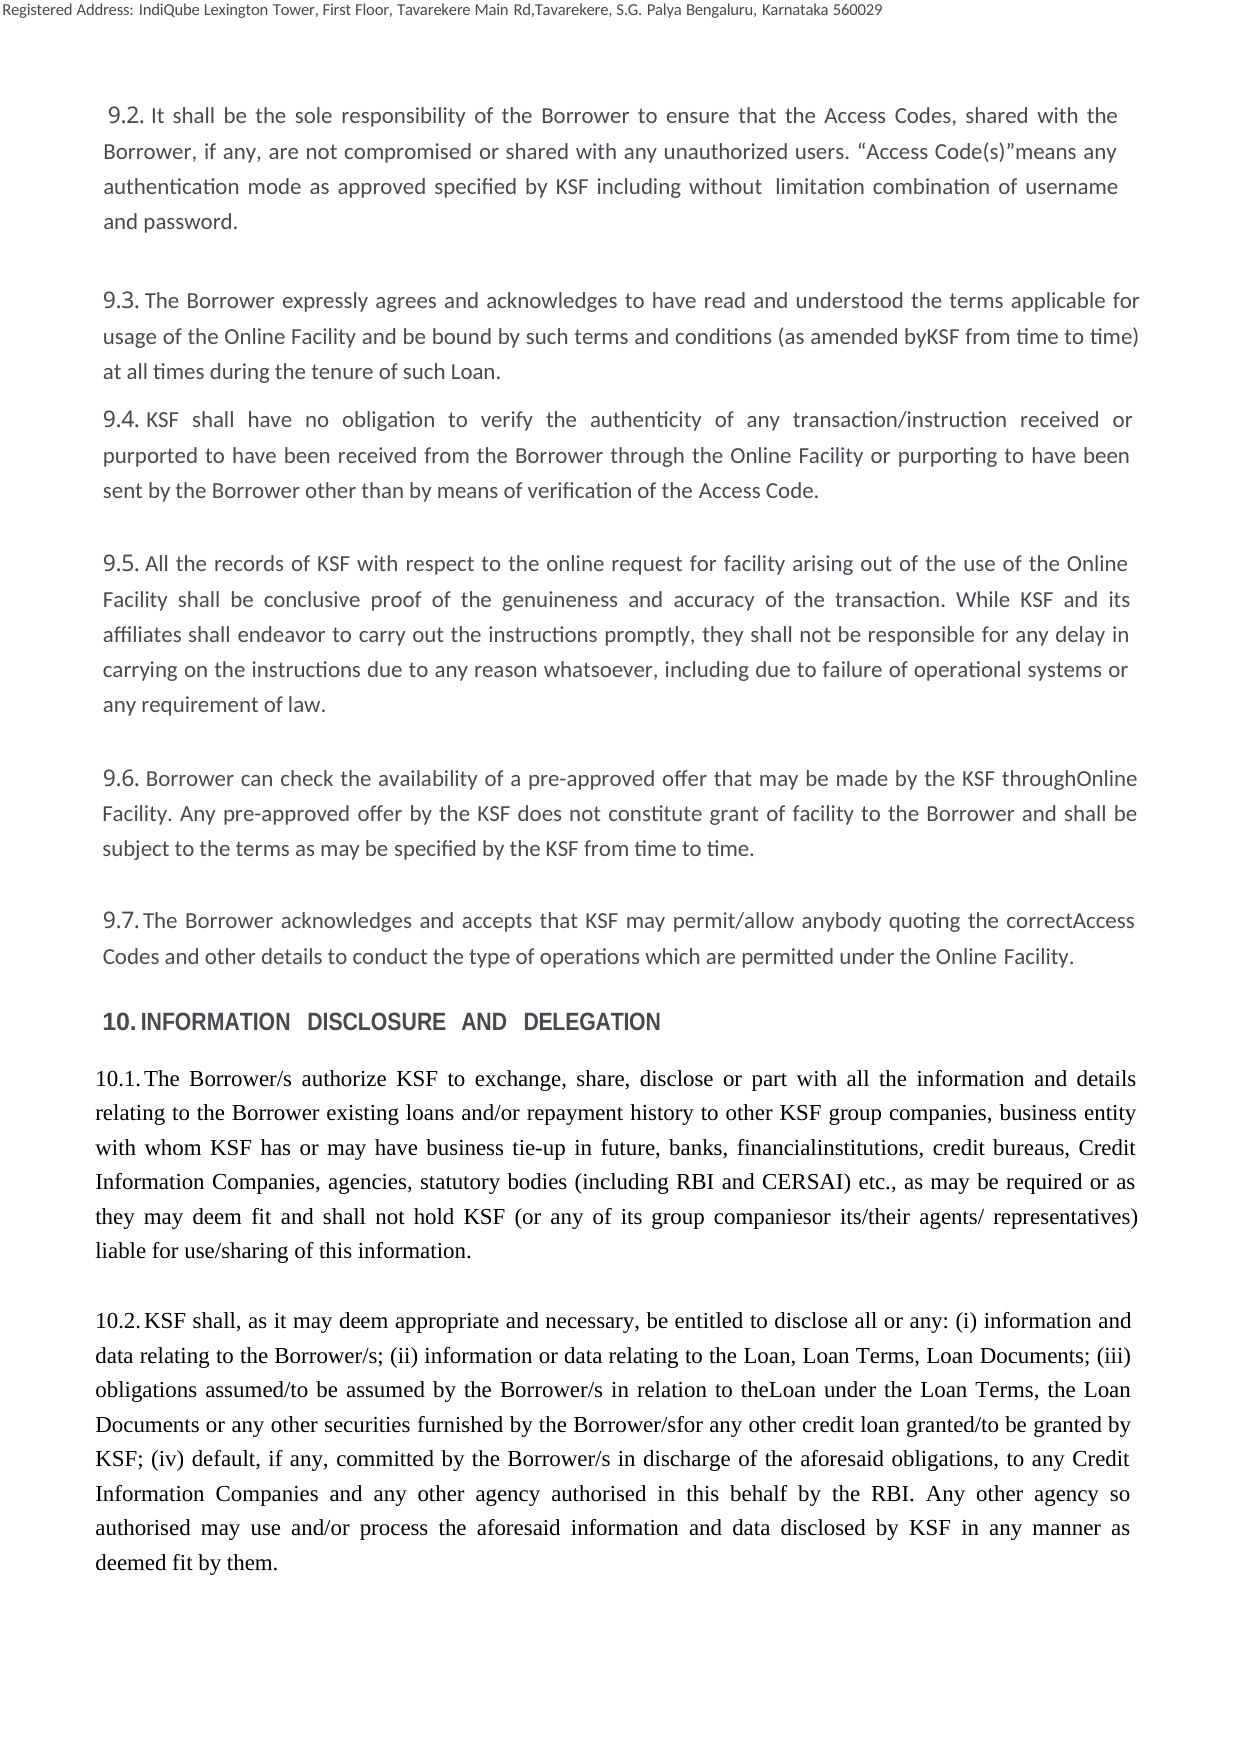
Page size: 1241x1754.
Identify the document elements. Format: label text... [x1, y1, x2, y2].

list The Borrower acknowledges and accepts that KSF may permit/allow anybody quoting the correctAccess Codes and other details to conduct the type of operations which are permitted under the Online Facility. [103, 904, 1137, 970]
subtitle INFORMATION DISCLOSURE AND DELEGATION [102, 1007, 1226, 1036]
list KSF shall have no obligation to verify the authenticity of any transaction/instruction received or purported to have been received from the Borrower through the Online Facility or purporting to have been sent by the Borrower other than by means of verification of the Access Code. [103, 403, 1132, 504]
list All the records of KSF with respect to the online request for facility arising out of the use of the Online Facility shall be conclusive proof of the genuineness and accuracy of the transaction. While KSF and its affiliates shall endeavor to carry out the instructions promptly, they shall not be responsible for any delay in carrying on the instructions due to any reason whatsoever, including due to failure of operational systems or any requirement of law. [103, 547, 1130, 718]
list KSF shall, as it may deem appropriate and necessary, be entitled to disclose all or any: (i) information and data relating to the Borrower/s; (ii) information or data relating to the Loan, Loan Terms, Loan Documents; (iii) obligations assumed/to be assumed by the Borrower/s in relation to theLoan under the Loan Terms, the Loan Documents or any other securities furnished by the Borrower/sfor any other credit loan granted/to be granted by KSF; (iv) default, if any, committed by the Borrower/s in discharge of the aforesaid obligations, to any Credit Information Companies and any other agency authorised in this behalf by the RBI. Any other agency so authorised may use and/or process the aforesaid information and data disclosed by KSF in any manner as deemed fit by them. [95, 1307, 1133, 1575]
list Borrower can check the availability of a pre-approved offer that may be made by the KSF throughOnline Facility. Any pre-approved offer by the KSF does not constitute grant of facility to the Borrower and shall be subject to the terms as may be specified by the KSF from time to time. [102, 762, 1140, 862]
list It shall be the sole responsibility of the Borrower to ensure that the Access Codes, shared with the Borrower, if any, are not compromised or shared with any unauthorized users. “Access Code(s)”means any authentication mode as approved specified by KSF including without limitation combination of username and password. [103, 99, 1119, 235]
list The Borrower/s authorize KSF to exchange, share, disclose or part with all the information and details relating to the Borrower existing loans and/or repayment history to other KSF group companies, business entity with whom KSF has or may have business tie-up in future, banks, financialinstitutions, credit bureaus, Credit Information Companies, agencies, statutory bodies (including RBI and CERSAI) etc., as may be required or as they may deem fit and shall not hold KSF (or any of its group companiesor its/their agents/ representatives) liable for use/sharing of this information. [95, 1065, 1138, 1264]
list The Borrower expressly agrees and acknowledges to have read and understood the terms applicable for usage of the Online Facility and be bound by such terms and conditions (as amended byKSF from time to time) at all times during the tenure of such Loan. [103, 284, 1142, 385]
